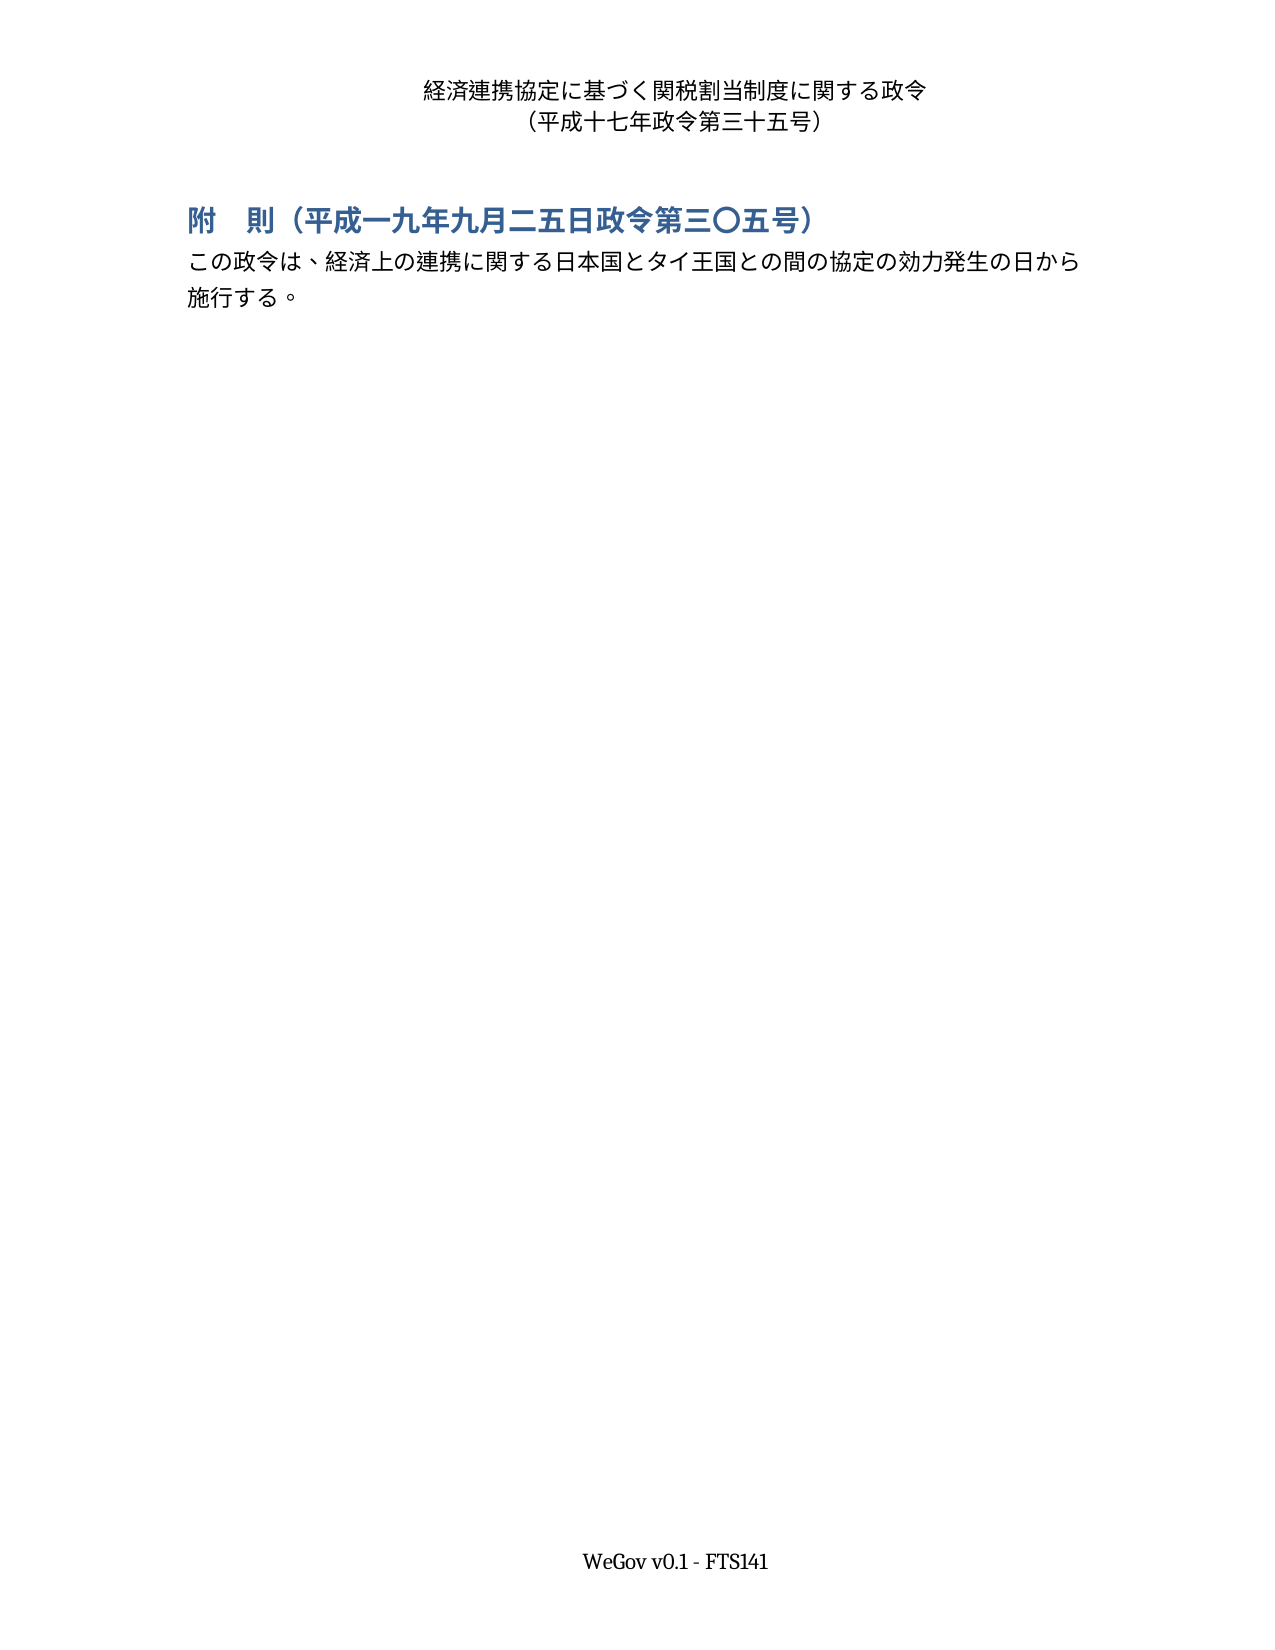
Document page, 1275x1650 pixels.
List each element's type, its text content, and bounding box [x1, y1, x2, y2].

subtitle 附 則（平成一九年九月二五日政令第三〇五号） [187, 200, 1087, 240]
text この政令は、経済上の連携に関する日本国とタイ王国との間の協定の効力発生の日から施行する。 [187, 246, 1087, 313]
